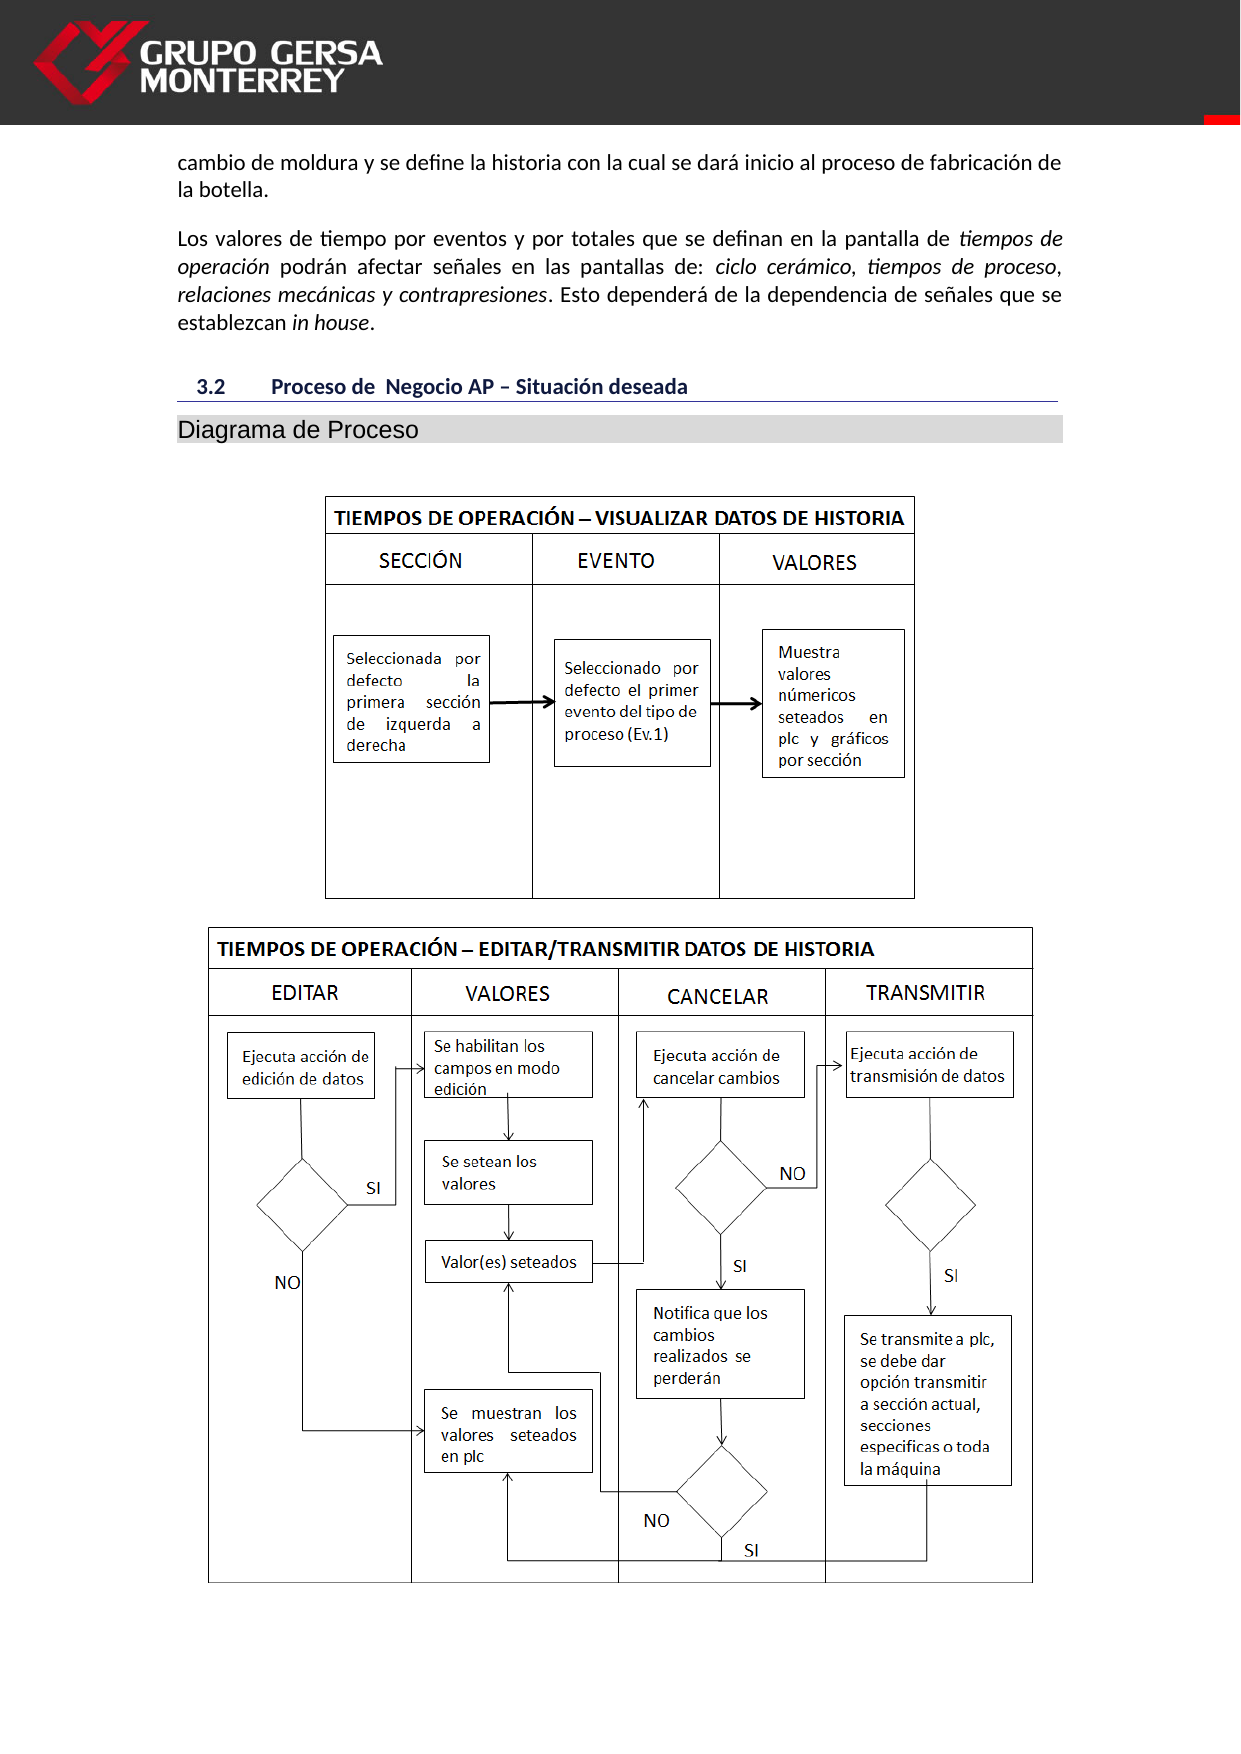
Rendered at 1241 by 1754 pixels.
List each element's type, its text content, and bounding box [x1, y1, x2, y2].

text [177, 148, 1063, 204]
picture [0, 0, 1241, 125]
text Los valores de tiempo por eventos y por totales que se definan en la pantalla de tiempos de operación podrán afectar señales en las pantallas de: ciclo cerámico, tiempos de proceso, relaciones mecánicas y contrapresiones. Esto dependerá de la dependencia de señales que se establezcan in house. [177, 224, 1063, 337]
subtitle Proceso de Negocio AP – Situación deseada [177, 374, 1058, 401]
picture [203, 927, 1037, 1583]
subtitle Diagrama de Proceso [177, 415, 1063, 443]
picture [320, 496, 920, 903]
